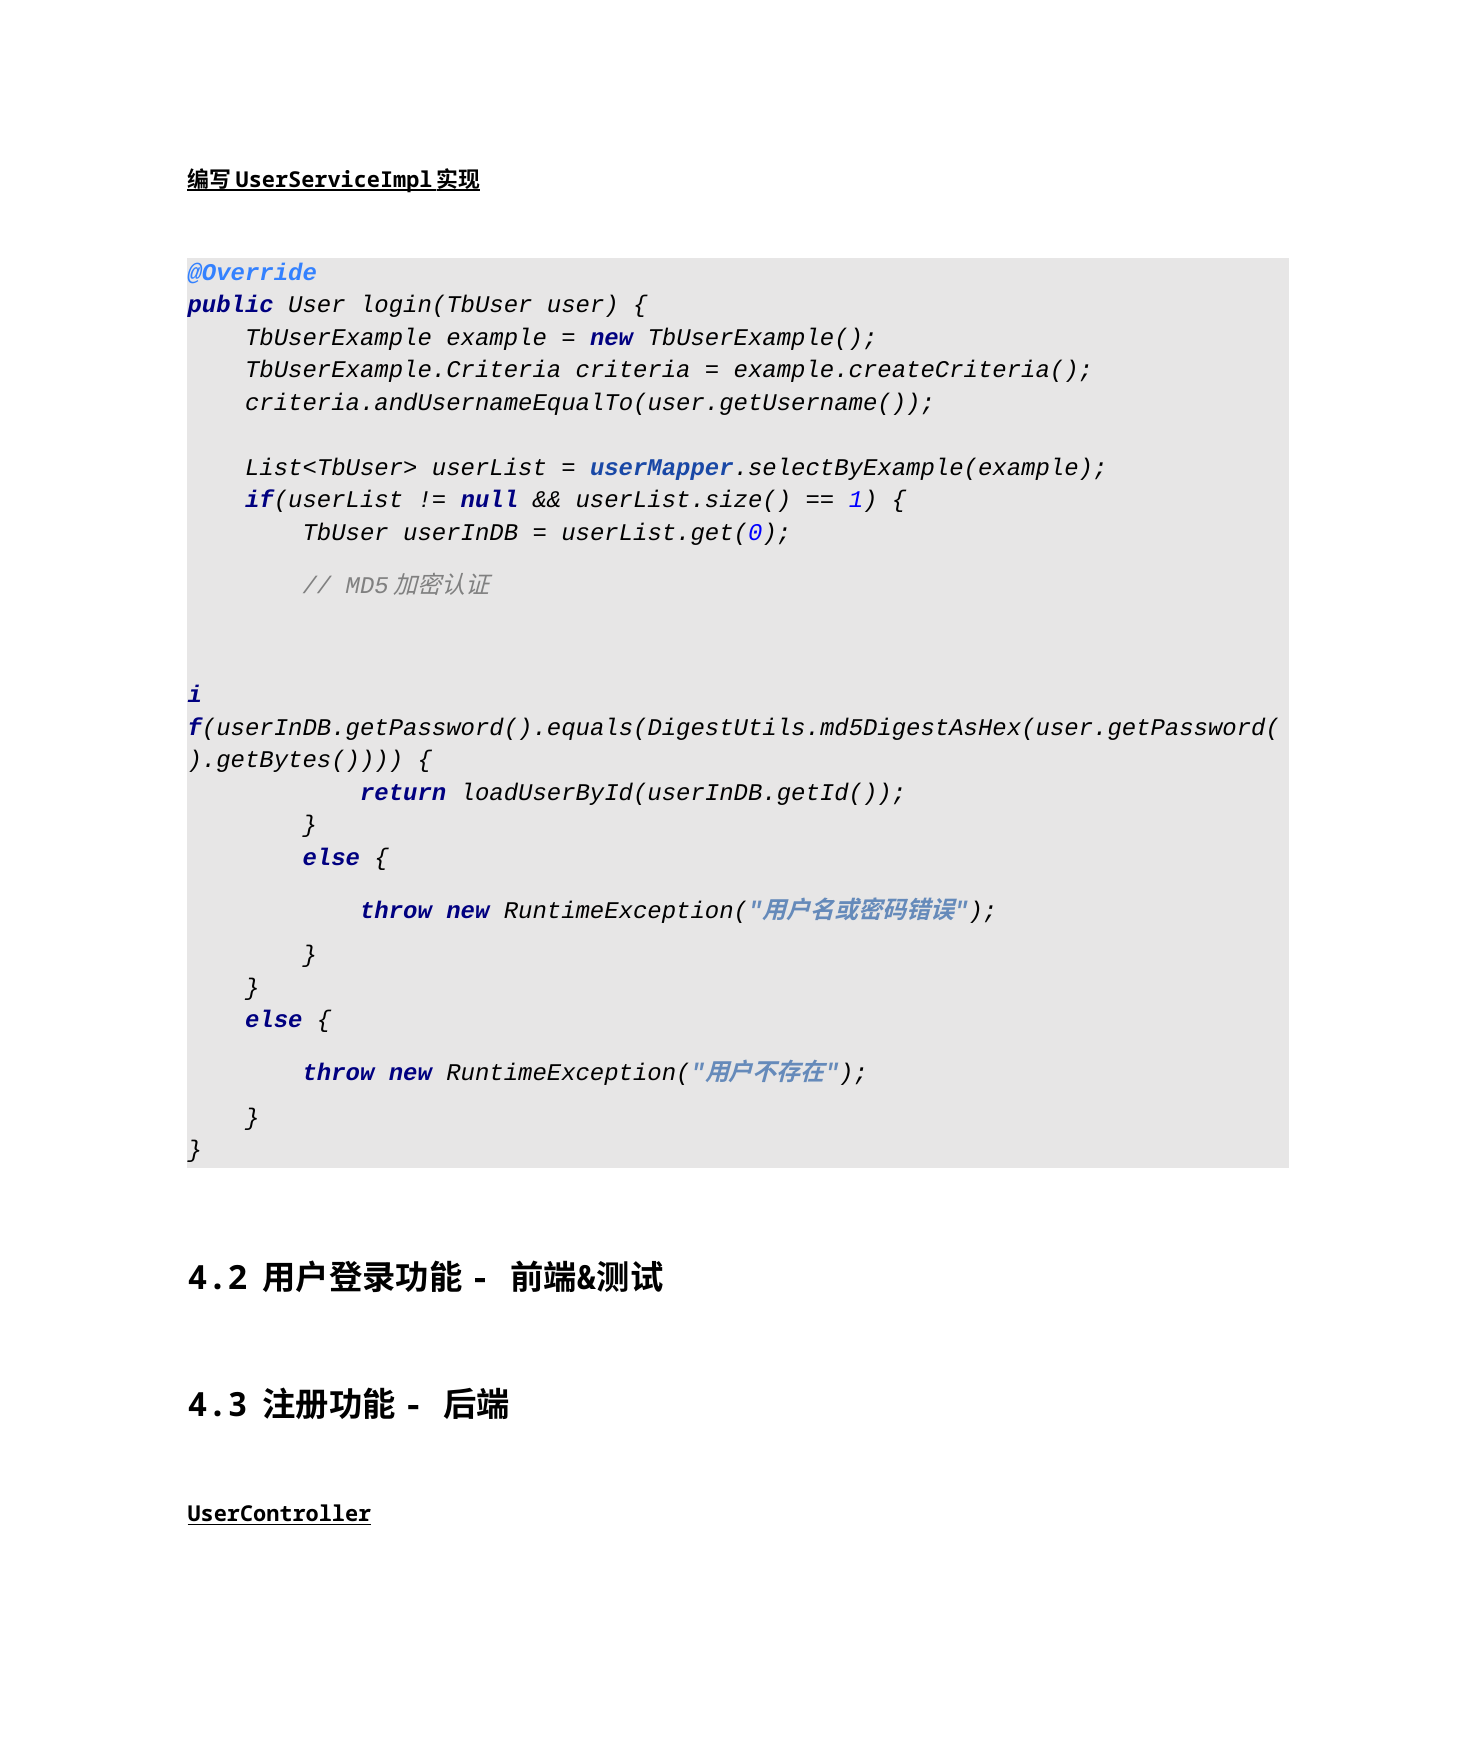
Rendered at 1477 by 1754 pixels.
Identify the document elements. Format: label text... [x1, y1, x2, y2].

subtitle 用户登录功能 - 前端&测试 [187, 1242, 1289, 1307]
text UserController [187, 1497, 1289, 1529]
subtitle 注册功能 - 后端 [187, 1369, 1289, 1434]
text @Override public User login(TbUser user) { TbUserExample example = new TbUserExample(); TbUserExample.Criteria criteria = example.createCriteria(); criteria.andUsernameEqualTo(user.getUsername()); List<TbUser> userList = userMapper.selectByExample(example); if(userList != null && userList.size() == 1) { TbUser userInDB = userList.get(0); // MD5加密认证 if(userInDB.getPassword().equals(DigestUtils.md5DigestAsHex(user.getPassword().getBytes()))) { return loadUserById(userInDB.getId()); } else { throw new RuntimeException("用户名或密码错误"); } } else { throw new RuntimeException("用户不存在"); } } [187, 258, 1289, 1168]
text 编写UserServiceImpl实现 [187, 162, 1289, 194]
